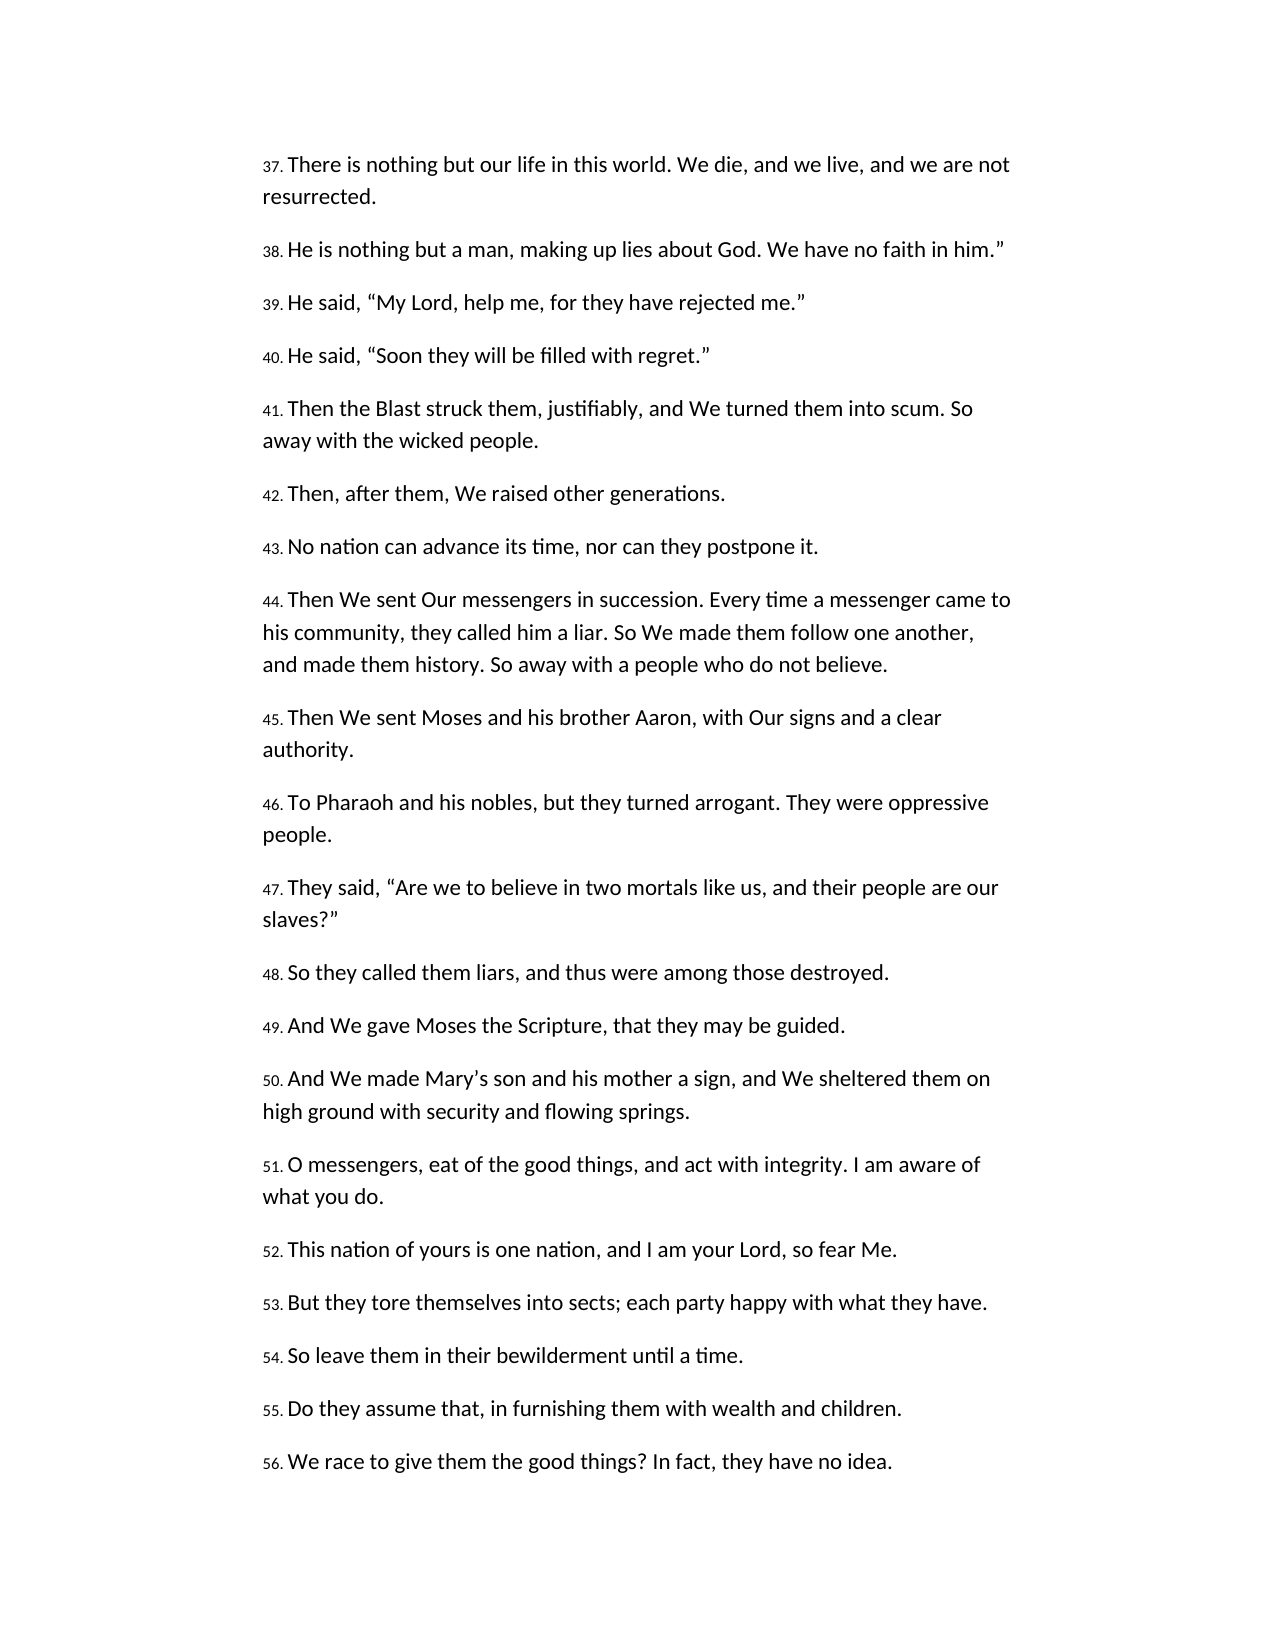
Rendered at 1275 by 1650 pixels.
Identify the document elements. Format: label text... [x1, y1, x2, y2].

text There is nothing but our life in this world. We die, and we live, and we are not resurrected. [262, 150, 1012, 210]
text Then We sent Moses and his brother Aaron, with Our signs and a clear authority. [262, 703, 1012, 763]
text So leave them in their bewilderment until a time. [262, 1341, 1012, 1369]
text And We made Mary’s son and his mother a sign, and We sheltered them on high ground with security and flowing springs. [262, 1064, 1012, 1125]
text Do they assume that, in furnishing them with wealth and children. [262, 1394, 1012, 1422]
text Then the Blast struck them, justifiably, and We turned them into scum. So away with the wicked people. [262, 394, 1012, 454]
text He said, “My Lord, help me, for they have rejected me.” [262, 288, 1012, 316]
text To Pharaoh and his nobles, but they turned arrogant. They were oppressive people. [262, 788, 1012, 848]
text And We gave Moses the Scripture, that they may be guided. [262, 1012, 1012, 1039]
text This nation of yours is one nation, and I am your Lord, so fear Me. [262, 1235, 1012, 1263]
text They said, “Are we to believe in two mortals like us, and their people are our slaves?” [262, 873, 1012, 933]
text No nation can advance its time, nor can they postpone it. [262, 532, 1012, 561]
text Then, after them, We raised other generations. [262, 479, 1012, 507]
text O messengers, eat of the good things, and act with integrity. I am aware of what you do. [262, 1150, 1012, 1210]
text We race to give them the good things? In fact, they have no idea. [262, 1447, 1012, 1475]
text So they called them liars, and thus were among those destroyed. [262, 958, 1012, 987]
text Then We sent Our messengers in succession. Every time a messenger came to his community, they called him a liar. So We made them follow one another, and made them history. So away with a people who do not believe. [262, 586, 1012, 678]
text He is nothing but a man, making up lies about God. We have no faith in him.” [262, 235, 1012, 263]
text He said, “Soon they will be filled with regret.” [262, 341, 1012, 369]
text But they tore themselves into sects; each party happy with what they have. [262, 1288, 1012, 1316]
